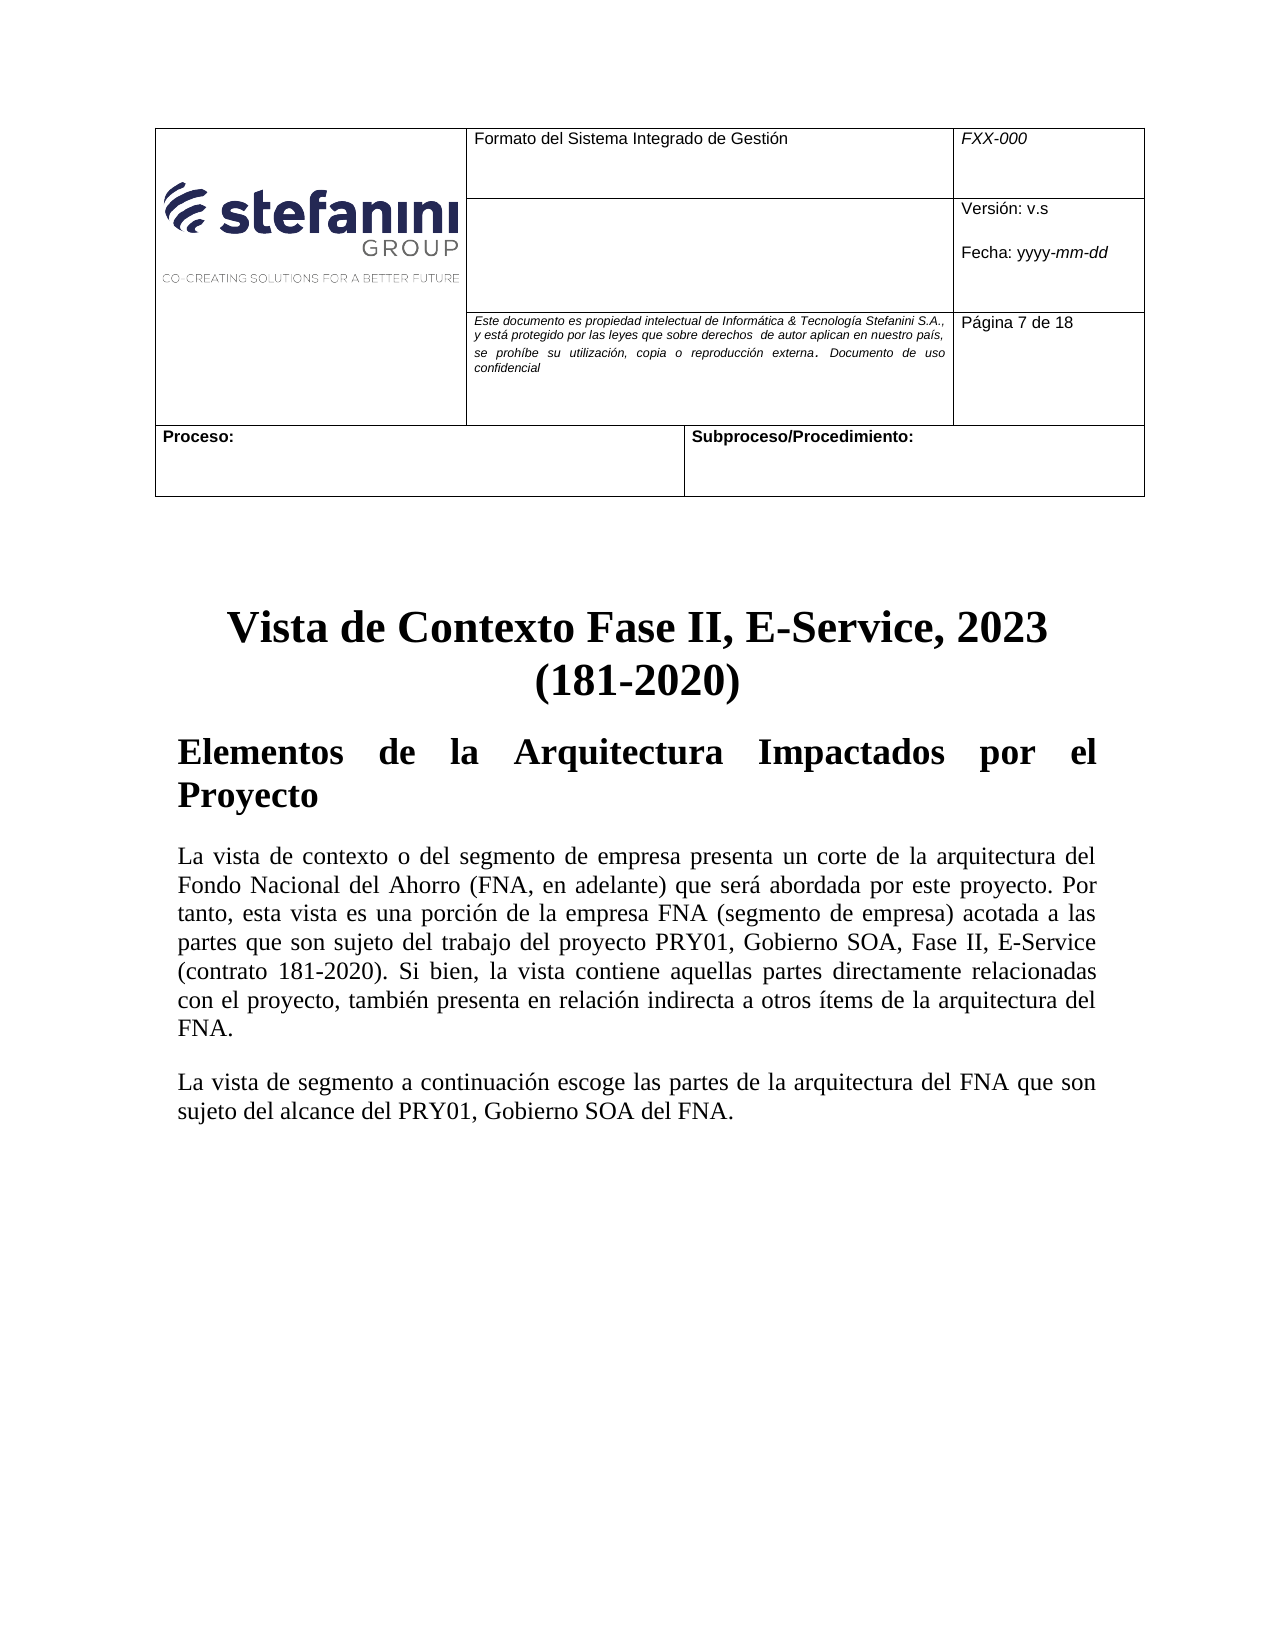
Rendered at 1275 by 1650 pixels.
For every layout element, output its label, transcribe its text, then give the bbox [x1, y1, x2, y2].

subtitle Elementos de la Arquitectura Impactados por el Proyecto [177, 730, 1098, 816]
picture [162, 182, 460, 286]
text La vista de segmento a continuación escoge las partes de la arquitectura del FNA que son sujeto del alcance del PRY01, Gobierno SOA del FNA. [177, 1067, 1098, 1125]
subtitle Vista de Contexto Fase II, E-Service, 2023 (181-2020) [177, 599, 1098, 705]
text La vista de contexto o del segmento de empresa presenta un corte de la arquitectura del Fondo Nacional del Ahorro (FNA, en adelante) que será abordada por este proyecto. Por tanto, esta vista es una porción de la empresa FNA (segmento de empresa) acotada a las partes que son sujeto del trabajo del proyecto PRY01, Gobierno SOA, Fase II, E-Service (contrato 181-2020). Si bien, la vista contiene aquellas partes directamente relacionadas con el proyecto, también presenta en relación indirecta a otros ítems de la arquitectura del FNA. [177, 841, 1098, 1042]
